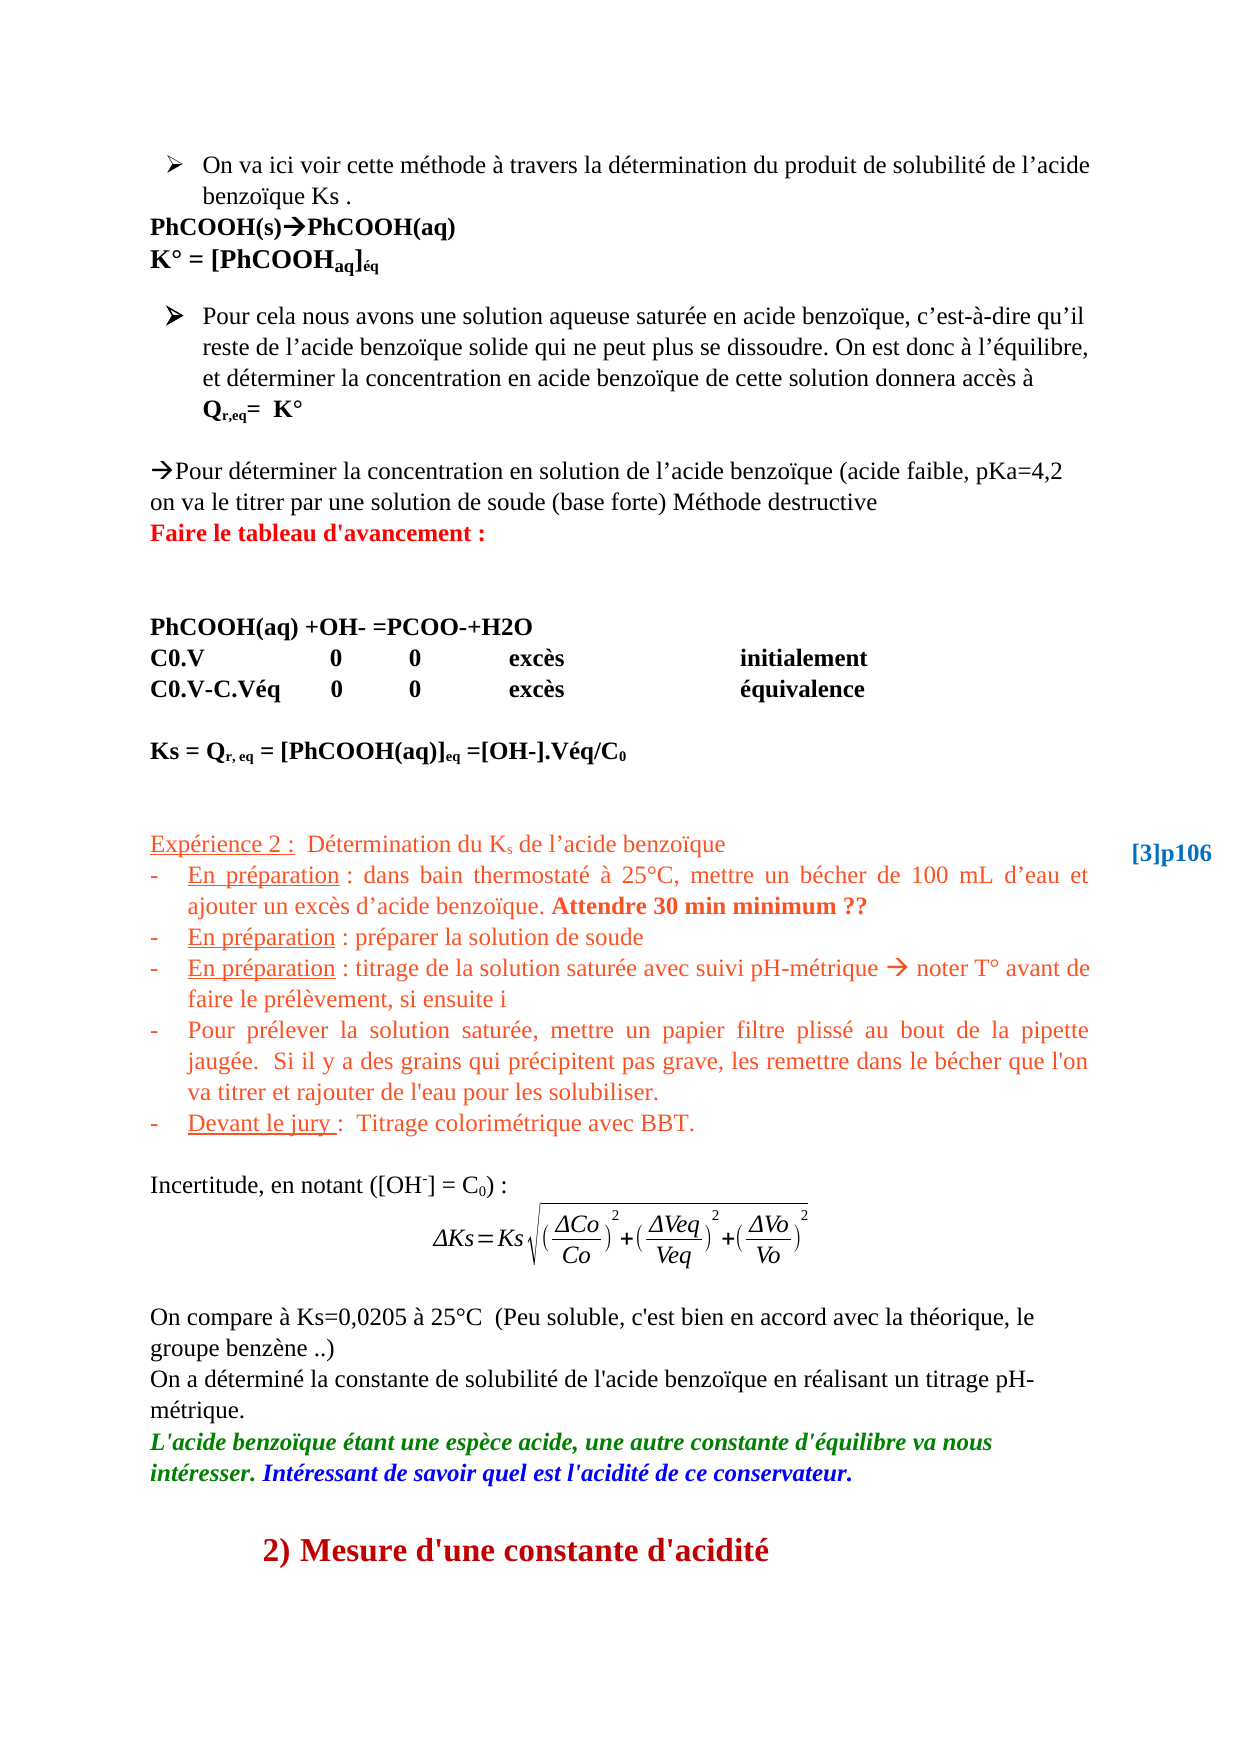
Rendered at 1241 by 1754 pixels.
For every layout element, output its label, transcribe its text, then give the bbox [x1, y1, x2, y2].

text On a déterminé la constante de solubilité de l'acide benzoïque en réalisant un titrage pH-métrique. [150, 1364, 1090, 1424]
list On va ici voir cette méthode à travers la détermination du produit de solubilité de l’acide benzoïque Ks . [165, 150, 1090, 210]
text Expérience 2 : Détermination du Ks de l’acide benzoïque [150, 829, 1090, 858]
text Ks = Qr, eq = [PhCOOH(aq)]eq =[OH-].Véq/C0 [150, 736, 1090, 764]
text On compare à Ks=0,0205 à 25°C (Peu soluble, c'est bien en accord avec la théorique, le groupe benzène ..) [150, 1302, 1090, 1362]
text C0.V-C.Véq 0 0 excès équivalence [150, 674, 1090, 702]
text Incertitude, en notant ([OH-] = C0) : [150, 1170, 1090, 1199]
text Pour déterminer la concentration en solution de l’acide benzoïque (acide faible, pKa=4,2 on va le titrer par une solution de soude (base forte) Méthode destructive [150, 456, 1090, 516]
text PhCOOH(aq) +OH- =PCOO-+H2O [150, 612, 1090, 640]
list En préparation : préparer la solution de soude [150, 922, 1090, 951]
list En préparation : titrage de la solution saturée avec suivi pH-métrique noter T° avant de faire le prélèvement, si ensuite i [150, 953, 1090, 1013]
list Devant le jury : Titrage colorimétrique avec BBT. [150, 1108, 1090, 1137]
text Faire le tableau d'avancement : [150, 518, 1090, 547]
list Mesure d'une constante d'acidité [262, 1530, 1090, 1568]
list En préparation : dans bain thermostaté à 25°C, mettre un bécher de 100 mL d’eau et ajouter un excès d’acide benzoïque. Attendre 30 min minimum ?? [150, 860, 1090, 920]
list Pour cela nous avons une solution aqueuse saturée en acide benzoïque, c’est-à-dire qu’il reste de l’acide benzoïque solide qui ne peut plus se dissoudre. On est donc à l’équilibre, et déterminer la concentration en acide benzoïque de cette solution donnera accès à Qr,eq= K° [165, 301, 1090, 423]
text C0.V 0 0 excès initialement [150, 643, 1090, 671]
list Pour prélever la solution saturée, mettre un papier filtre plissé au bout de la pipette jaugée. Si il y a des grains qui précipitent pas grave, les remettre dans le bécher que l'on va titrer et rajouter de l'eau pour les solubiliser. [150, 1015, 1090, 1106]
text K° = [PhCOOHaq] éq [150, 243, 1090, 276]
text PhCOOH(s)PhCOOH(aq) [150, 212, 1090, 241]
